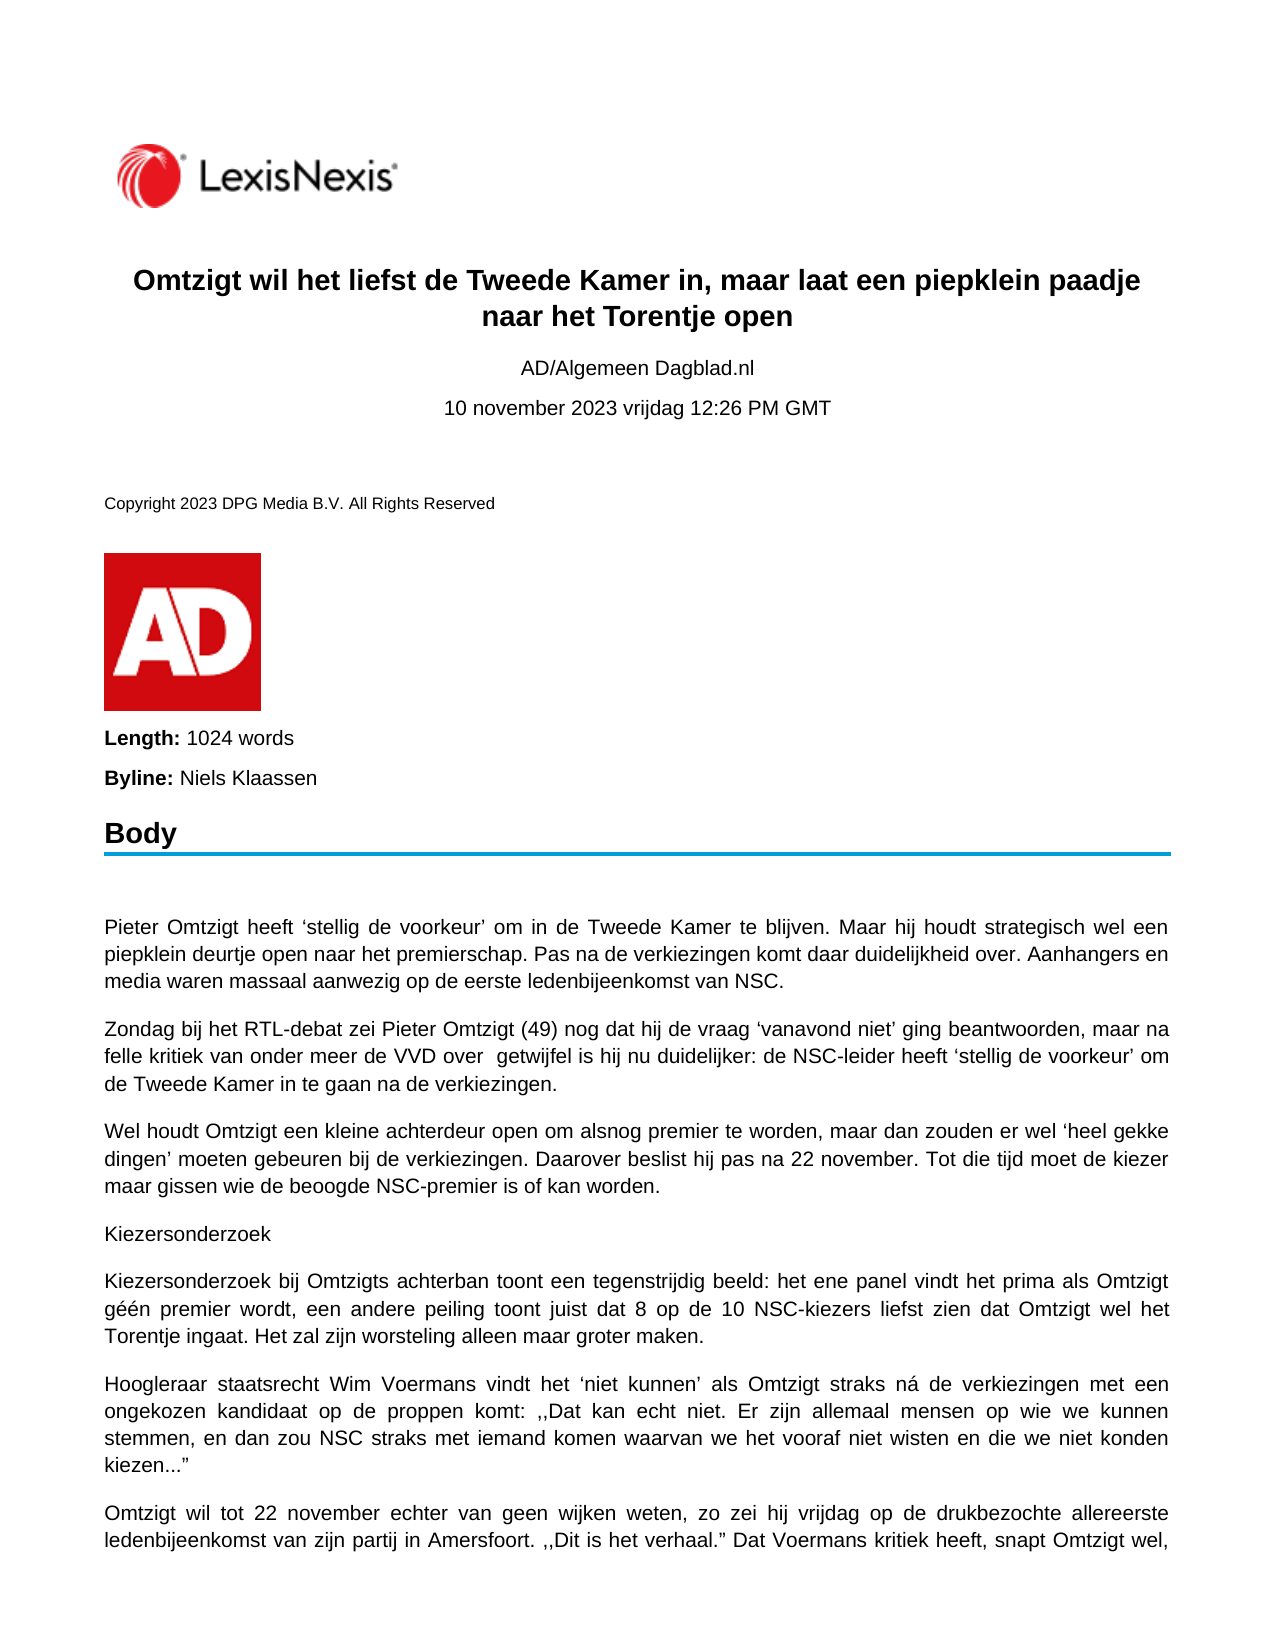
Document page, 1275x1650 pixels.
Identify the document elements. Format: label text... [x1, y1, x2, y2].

text Kiezersonderzoek bij Omtzigts achterban toont een tegenstrijdig beeld: het ene panel vindt het prima als Omtzigt géén premier wordt, een andere peiling toont juist dat 8 op de 10 NSC-kiezers liefst zien dat Omtzigt wel het Torentje ingaat. Het zal zijn worsteling alleen maar groter maken. [104, 1266, 1171, 1347]
text Wel houdt Omtzigt een kleine achterdeur open om alsnog premier te worden, maar dan zouden er wel ‘heel gekke dingen’ moeten gebeuren bij de verkiezingen. Daarover beslist hij pas na 22 november. Tot die tijd moet de kiezer maar gissen wie de beoogde NSC-premier is of kan worden. [104, 1116, 1171, 1197]
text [104, 1497, 1171, 1552]
picture [104, 144, 412, 208]
text Body [104, 814, 1171, 850]
text AD/Algemeen Dagblad.nl [104, 353, 1171, 380]
text 10 november 2023 vrijdag 12:26 PM GMT [104, 393, 1171, 420]
text Length: 1024 words [104, 723, 1171, 750]
text Hoogleraar staatsrecht Wim Voermans vindt het ‘niet kunnen’ als Omtzigt straks ná de verkiezingen met een ongekozen kandidaat op de proppen komt: ,,Dat kan echt niet. Er zijn allemaal mensen op wie we kunnen stemmen, en dan zou NSC straks met iemand komen waarvan we het vooraf niet wisten en die we niet konden kiezen...” [104, 1368, 1171, 1477]
text Zondag bij het RTL-debat zei Pieter Omtzigt (49) nog dat hij de vraag ‘vanavond niet’ ging beantwoorden, maar na felle kritiek van onder meer de VVD over getwijfel is hij nu duidelijker: de NSC-leider heeft ‘stellig de voorkeur’ om de Tweede Kamer in te gaan na de verkiezingen. [104, 1014, 1171, 1095]
text Pieter Omtzigt heeft ‘stellig de voorkeur’ om in de Tweede Kamer te blijven. Maar hij houdt strategisch wel een piepklein deurtje open naar het premierschap. Pas na de verkiezingen komt daar duidelijkheid over. Aanhangers en media waren massaal aanwezig op de eerste ledenbijeenkomst van NSC. [104, 912, 1171, 993]
subtitle Omtzigt wil het liefst de Tweede Kamer in, maar laat een piepklein paadje naar het Torentje open [104, 261, 1171, 332]
text Byline: Niels Klaassen [104, 762, 1171, 789]
picture [104, 553, 261, 711]
text Copyright 2023 DPG Media B.V. All Rights Reserved [104, 461, 1171, 513]
text Kiezersonderzoek [104, 1218, 1171, 1245]
